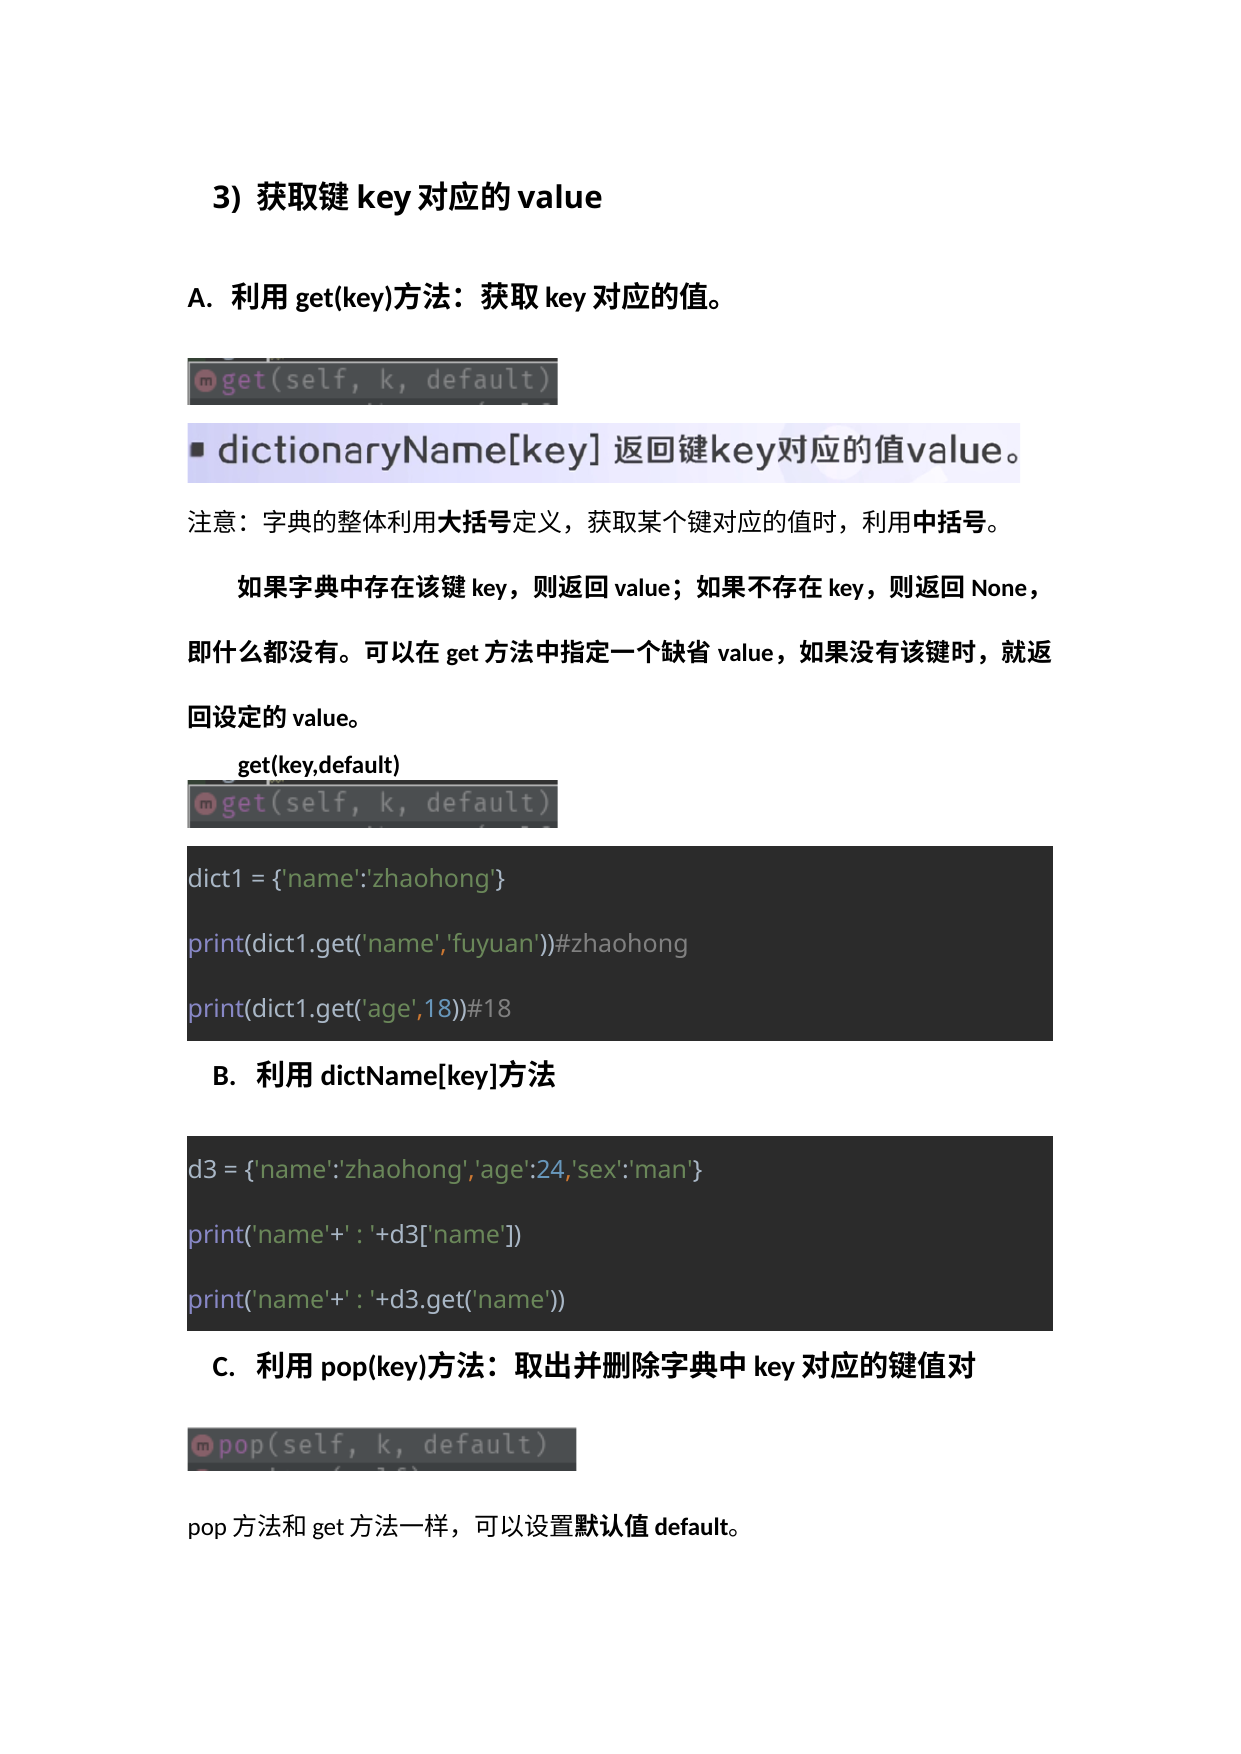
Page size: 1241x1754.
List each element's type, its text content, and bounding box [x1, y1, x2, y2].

subtitle 利用pop(key)方法：取出并删除字典中key对应的键值对 [212, 1331, 1028, 1396]
subtitle 利用get(key)方法：获取key对应的值。 [187, 262, 1028, 327]
picture [187, 358, 558, 405]
subtitle 获取键key对应的value [212, 162, 1028, 227]
picture [187, 1427, 577, 1471]
picture [187, 423, 1021, 483]
text 注意：字典的整体利用大括号定义，获取某个键对应的值时，利用中括号。 [187, 488, 1053, 553]
subtitle 利用dictName[key]方法 [212, 1041, 1028, 1106]
text 如果字典中存在该键key，则返回value；如果不存在key，则返回None，即什么都没有。可以在get方法中指定一个缺省value，如果没有该键时，就返回设定的value。 [187, 553, 1053, 748]
text dict1 = {'name':'zhaohong'} print(dict1.get('name','fuyuan'))#zhaohong print(dict1.get('age',18))#18 [187, 846, 1053, 1041]
text get(key,default) [187, 748, 1053, 781]
text pop方法和get方法一样，可以设置默认值default。 [187, 1492, 1053, 1557]
text d3 = {'name':'zhaohong','age':24,'sex':'man'} print('name'+' : '+d3['name']) print('name'+' : '+d3.get('name')) [187, 1136, 1053, 1331]
picture [187, 780, 558, 828]
